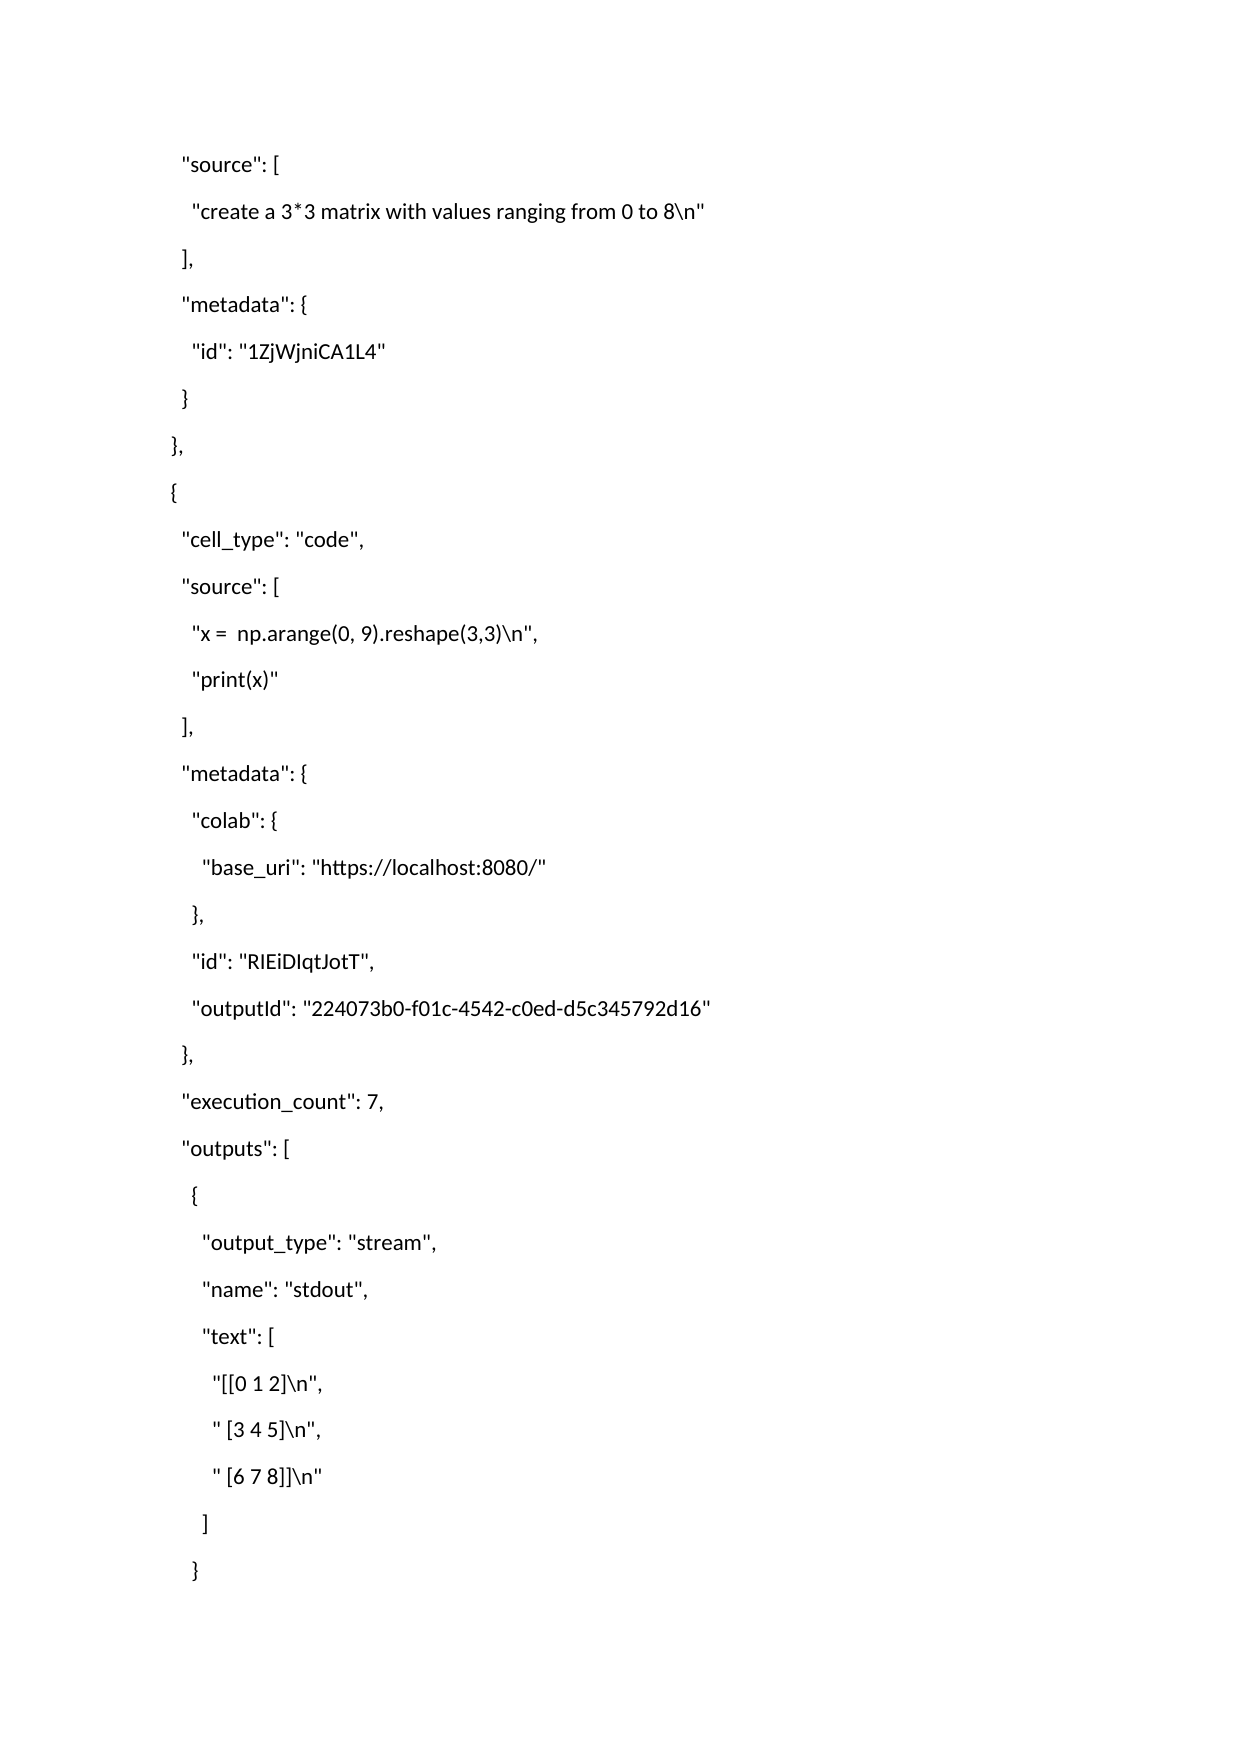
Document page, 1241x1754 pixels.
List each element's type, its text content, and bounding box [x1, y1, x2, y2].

text }, [150, 431, 1090, 459]
text "colab": { [150, 806, 1090, 834]
text "metadata": { [150, 759, 1090, 787]
text } [150, 384, 1090, 412]
text "execution_count": 7, [150, 1087, 1090, 1116]
text } [150, 1556, 1090, 1584]
text " [6 7 8]]\n" [150, 1462, 1090, 1491]
text "base_uri": "https://localhost:8080/" [150, 853, 1090, 881]
text "metadata": { [150, 291, 1090, 319]
text "cell_type": "code", [150, 525, 1090, 553]
text "outputs": [ [150, 1134, 1090, 1162]
text "text": [ [150, 1322, 1090, 1350]
text ], [150, 712, 1090, 741]
text "id": "1ZjWjniCA1L4" [150, 337, 1090, 366]
text { [150, 1181, 1090, 1209]
text "id": "RIEiDIqtJotT", [150, 947, 1090, 975]
text ], [150, 244, 1090, 272]
text "x = np.arange(0, 9).reshape(3,3)\n", [150, 619, 1090, 647]
text { [150, 478, 1090, 506]
text "[[0 1 2]\n", [150, 1369, 1090, 1397]
text "print(x)" [150, 666, 1090, 694]
text "output_type": "stream", [150, 1228, 1090, 1256]
text "outputId": "224073b0-f01c-4542-c0ed-d5c345792d16" [150, 994, 1090, 1022]
text "source": [ [150, 572, 1090, 600]
text }, [150, 1041, 1090, 1069]
text "source": [ [150, 150, 1090, 178]
text " [3 4 5]\n", [150, 1416, 1090, 1444]
text "create a 3*3 matrix with values ranging from 0 to 8\n" [150, 197, 1090, 225]
text }, [150, 900, 1090, 928]
text "name": "stdout", [150, 1275, 1090, 1303]
text ] [150, 1509, 1090, 1537]
